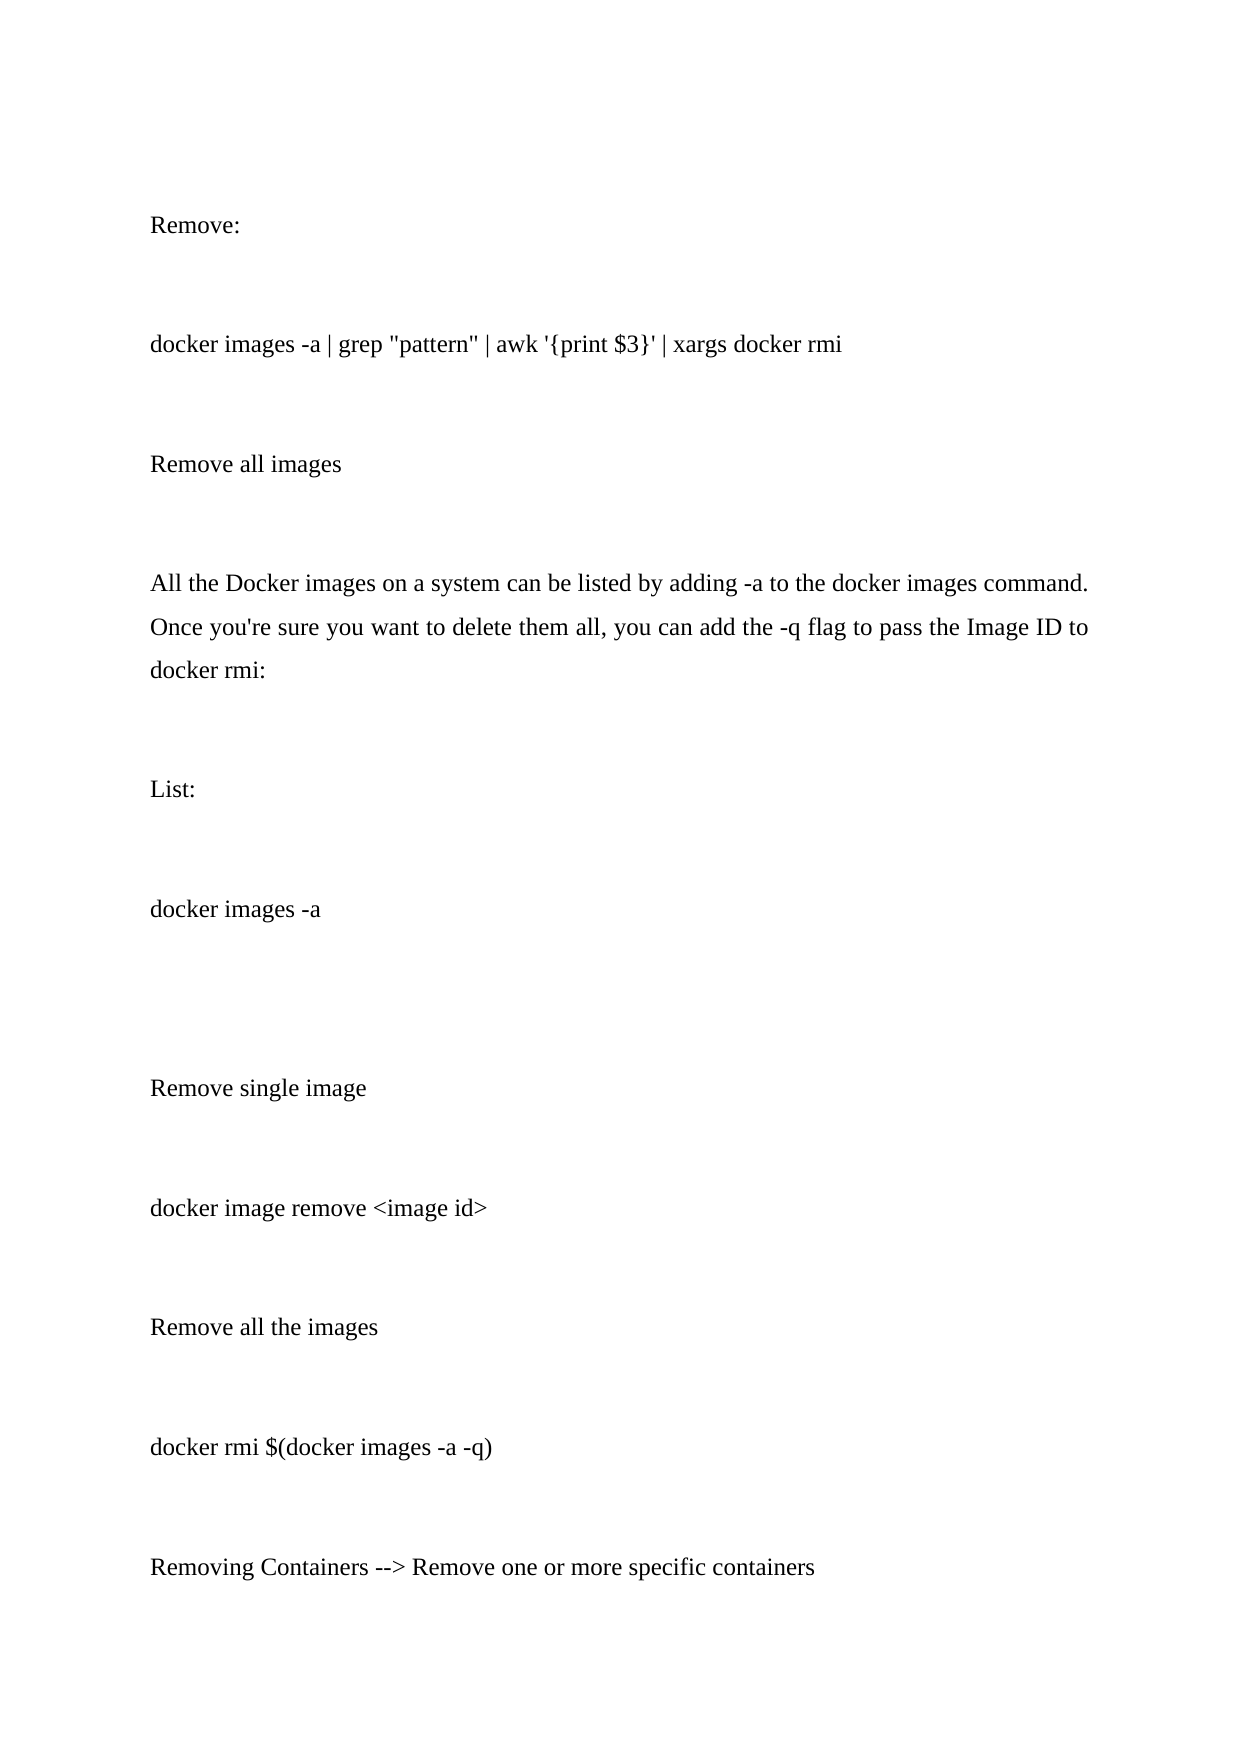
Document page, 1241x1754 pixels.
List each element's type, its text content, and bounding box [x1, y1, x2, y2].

text docker images -a [150, 894, 1090, 923]
text Remove: [150, 210, 1090, 238]
text docker image remove <image id> [150, 1193, 1090, 1222]
text Remove all the images [150, 1312, 1090, 1341]
text docker images -a | grep "pattern" | awk '{print $3}' | xargs docker rmi [150, 329, 1090, 358]
text List: [150, 774, 1090, 803]
text All the Docker images on a system can be listed by adding -a to the docker images command. Once you're sure you want to delete them all, you can add the -q flag to pass the Image ID to docker rmi: [150, 568, 1090, 683]
text docker rmi $(docker images -a -q) [150, 1432, 1090, 1461]
text Removing Containers --> Remove one or more specific containers [150, 1552, 1090, 1580]
text Remove all images [150, 449, 1090, 478]
text Remove single image [150, 1073, 1090, 1102]
